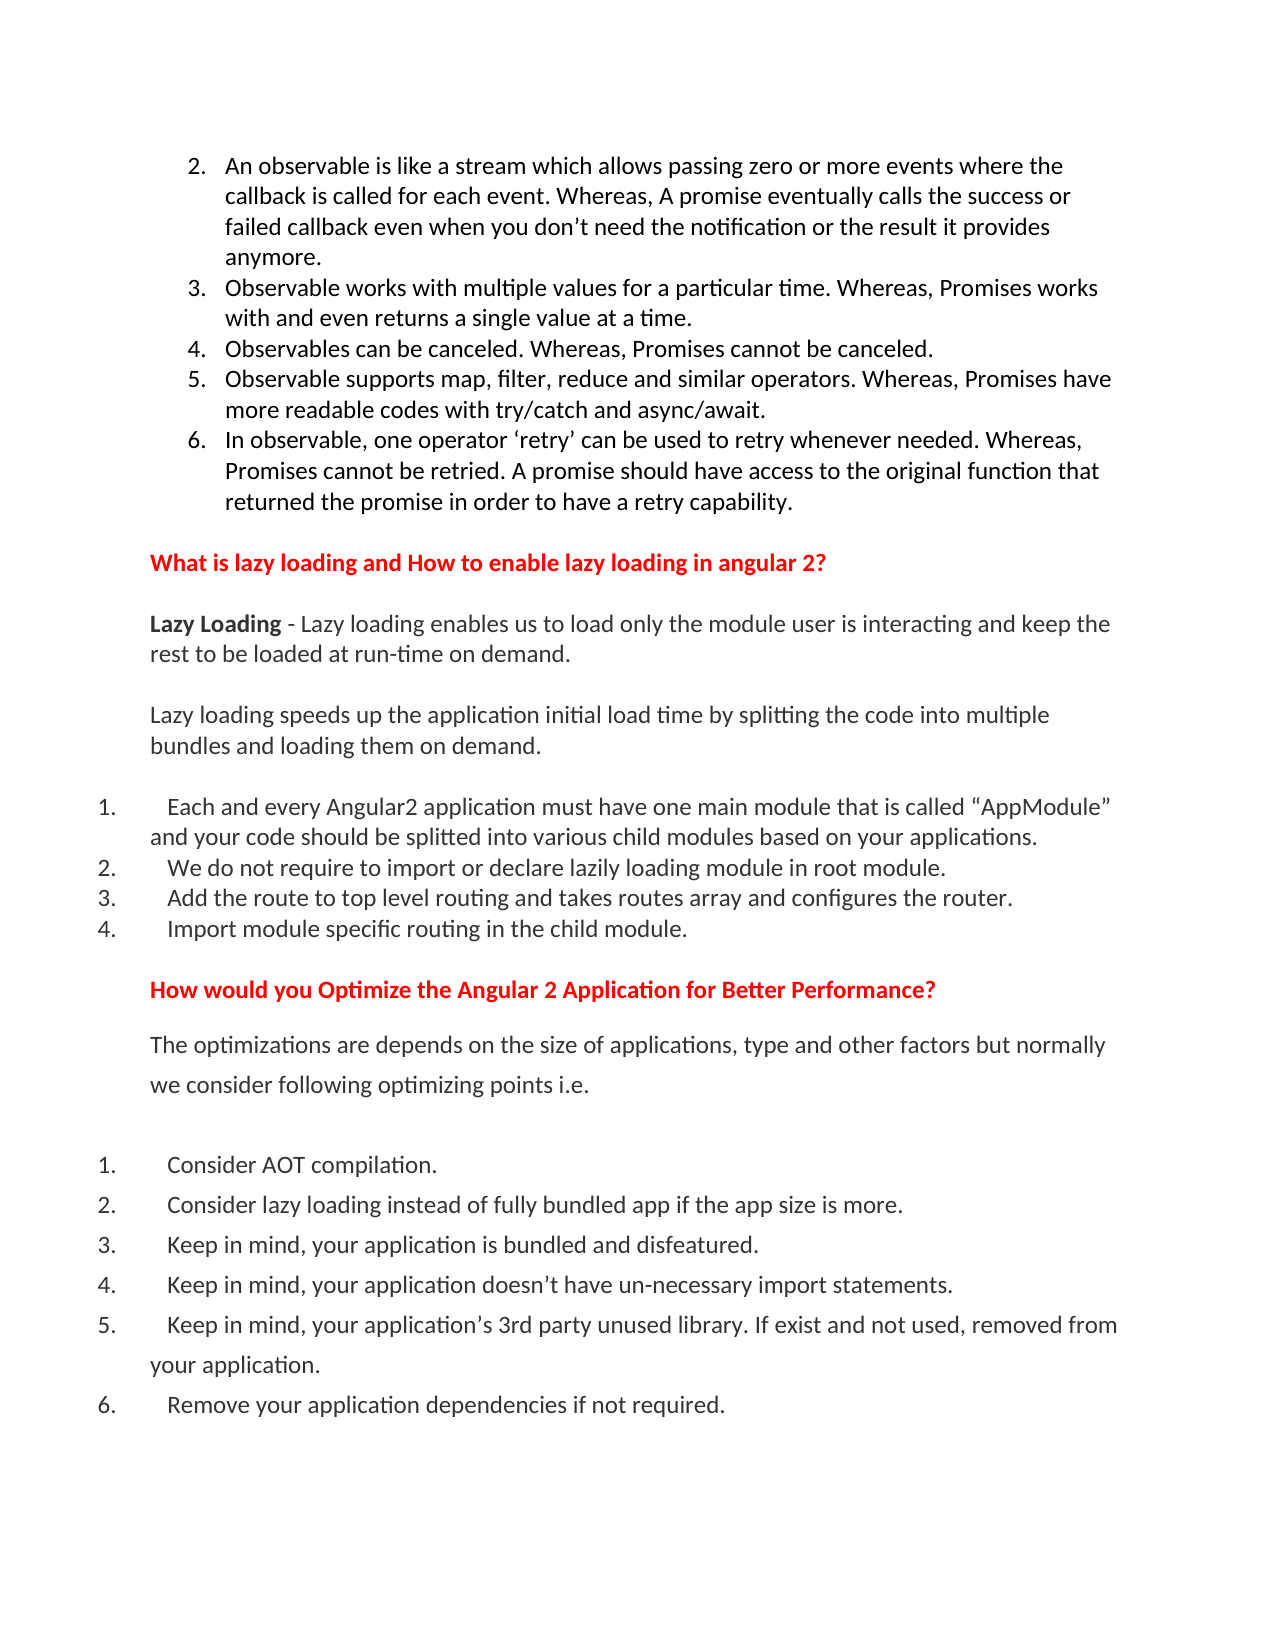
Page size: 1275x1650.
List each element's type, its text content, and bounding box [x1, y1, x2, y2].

text 1. Consider AOT compilation. [97, 1139, 1125, 1179]
text Lazy Loading - Lazy loading enables us to load only the module user is interacting and keep the rest to be loaded at run-time on demand. [150, 608, 1125, 699]
text 4. Import module specific routing in the child module. [97, 913, 1125, 943]
text 1. Each and every Angular2 application must have one main module that is called “AppModule” and your code should be splitted into various child modules based on your applications. [97, 791, 1125, 852]
list Observable supports map, filter, reduce and similar operators. Whereas, Promises have more readable codes with try/catch and async/await. [187, 364, 1125, 425]
text What is lazy loading and How to enable lazy loading in angular 2? [150, 547, 1125, 577]
text 2. We do not require to import or declare lazily loading module in root module. [97, 852, 1125, 882]
list An observable is like a stream which allows passing zero or more events where the callback is called for each event. Whereas, A promise eventually calls the success or failed callback even when you don’t need the notification or the result it provides anymore. [187, 150, 1125, 272]
text 3. Keep in mind, your application is bundled and disfeatured. [97, 1219, 1125, 1259]
list Observable works with multiple values for a particular time. Whereas, Promises works with and even returns a single value at a time. [187, 272, 1125, 333]
text 2. Consider lazy loading instead of fully bundled app if the app size is more. [97, 1179, 1125, 1219]
text 6. Remove your application dependencies if not required. [97, 1379, 1125, 1419]
text 5. Keep in mind, your application’s 3rd party unused library. If exist and not used, removed from your application. [97, 1299, 1125, 1379]
list Observables can be canceled. Whereas, Promises cannot be canceled. [187, 333, 1125, 364]
text The optimizations are depends on the size of applications, type and other factors but normally we consider following optimizing points i.e. [150, 1019, 1125, 1139]
text 4. Keep in mind, your application doesn’t have un-necessary import statements. [97, 1259, 1125, 1299]
text Lazy loading speeds up the application initial load time by splitting the code into multiple bundles and loading them on demand. [150, 699, 1125, 791]
text How would you Optimize the Angular 2 Application for Better Performance? [150, 974, 1125, 1004]
text 3. Add the route to top level routing and takes routes array and configures the router. [97, 882, 1125, 913]
list In observable, one operator ‘retry’ can be used to retry whenever needed. Whereas, Promises cannot be retried. A promise should have access to the original function that returned the promise in order to have a retry capability. [187, 425, 1125, 516]
